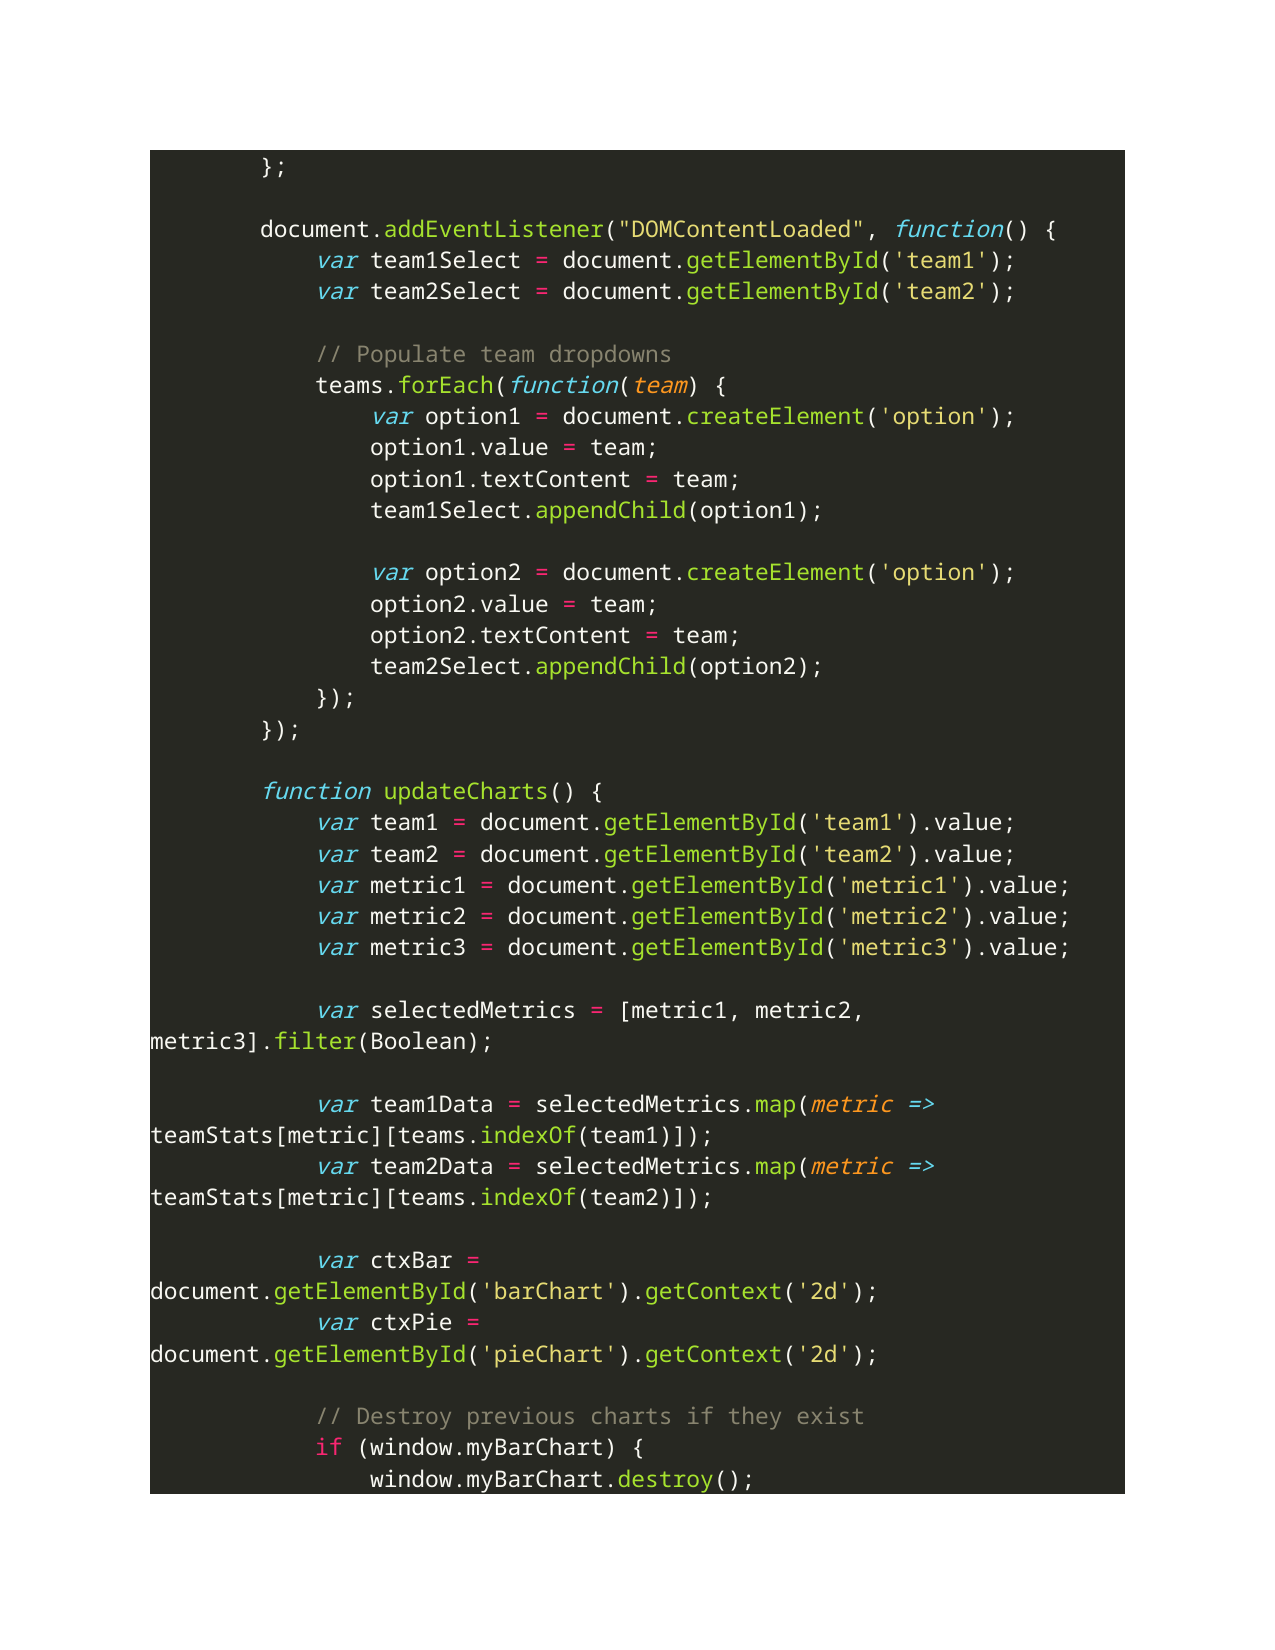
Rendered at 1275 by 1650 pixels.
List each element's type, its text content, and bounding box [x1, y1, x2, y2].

text function updateCharts() { [150, 775, 1125, 806]
text var team1 = document.getElementById('team1').value; [150, 806, 1125, 837]
text option1.value = team; [150, 431, 1125, 462]
text option2.textContent = team; [150, 619, 1125, 650]
text option2.value = team; [150, 587, 1125, 619]
text var team1Data = selectedMetrics.map(metric => teamStats[metric][teams.indexOf(team1)]); [150, 1087, 1125, 1150]
text option1.textContent = team; [150, 462, 1125, 494]
text team2Select.appendChild(option2); [150, 650, 1125, 681]
text var team2 = document.getElementById('team2').value; [150, 837, 1125, 869]
text }); [150, 681, 1125, 712]
text var metric2 = document.getElementById('metric2').value; [150, 900, 1125, 931]
text var team1Select = document.getElementById('team1'); [150, 244, 1125, 275]
text var option1 = document.createElement('option'); [150, 400, 1125, 431]
text var ctxBar = document.getElementById('barChart').getContext('2d'); [150, 1244, 1125, 1306]
text var ctxPie = document.getElementById('pieChart').getContext('2d'); [150, 1306, 1125, 1369]
text var metric3 = document.getElementById('metric3').value; [150, 931, 1125, 962]
text var metric1 = document.getElementById('metric1').value; [150, 869, 1125, 900]
text var team2Data = selectedMetrics.map(metric => teamStats[metric][teams.indexOf(team2)]); [150, 1150, 1125, 1212]
text var selectedMetrics = [metric1, metric2, metric3].filter(Boolean); [150, 994, 1125, 1056]
text var option2 = document.createElement('option'); [150, 556, 1125, 587]
text // Destroy previous charts if they exist [150, 1400, 1125, 1431]
text }); [150, 712, 1125, 744]
text window.myBarChart.destroy(); [150, 1462, 1125, 1494]
text team1Select.appendChild(option1); [150, 494, 1125, 525]
text teams.forEach(function(team) { [150, 369, 1125, 400]
text }; [150, 150, 1125, 181]
text if (window.myBarChart) { [150, 1431, 1125, 1462]
text // Populate team dropdowns [150, 337, 1125, 369]
text var team2Select = document.getElementById('team2'); [150, 275, 1125, 306]
text document.addEventListener("DOMContentLoaded", function() { [150, 212, 1125, 244]
